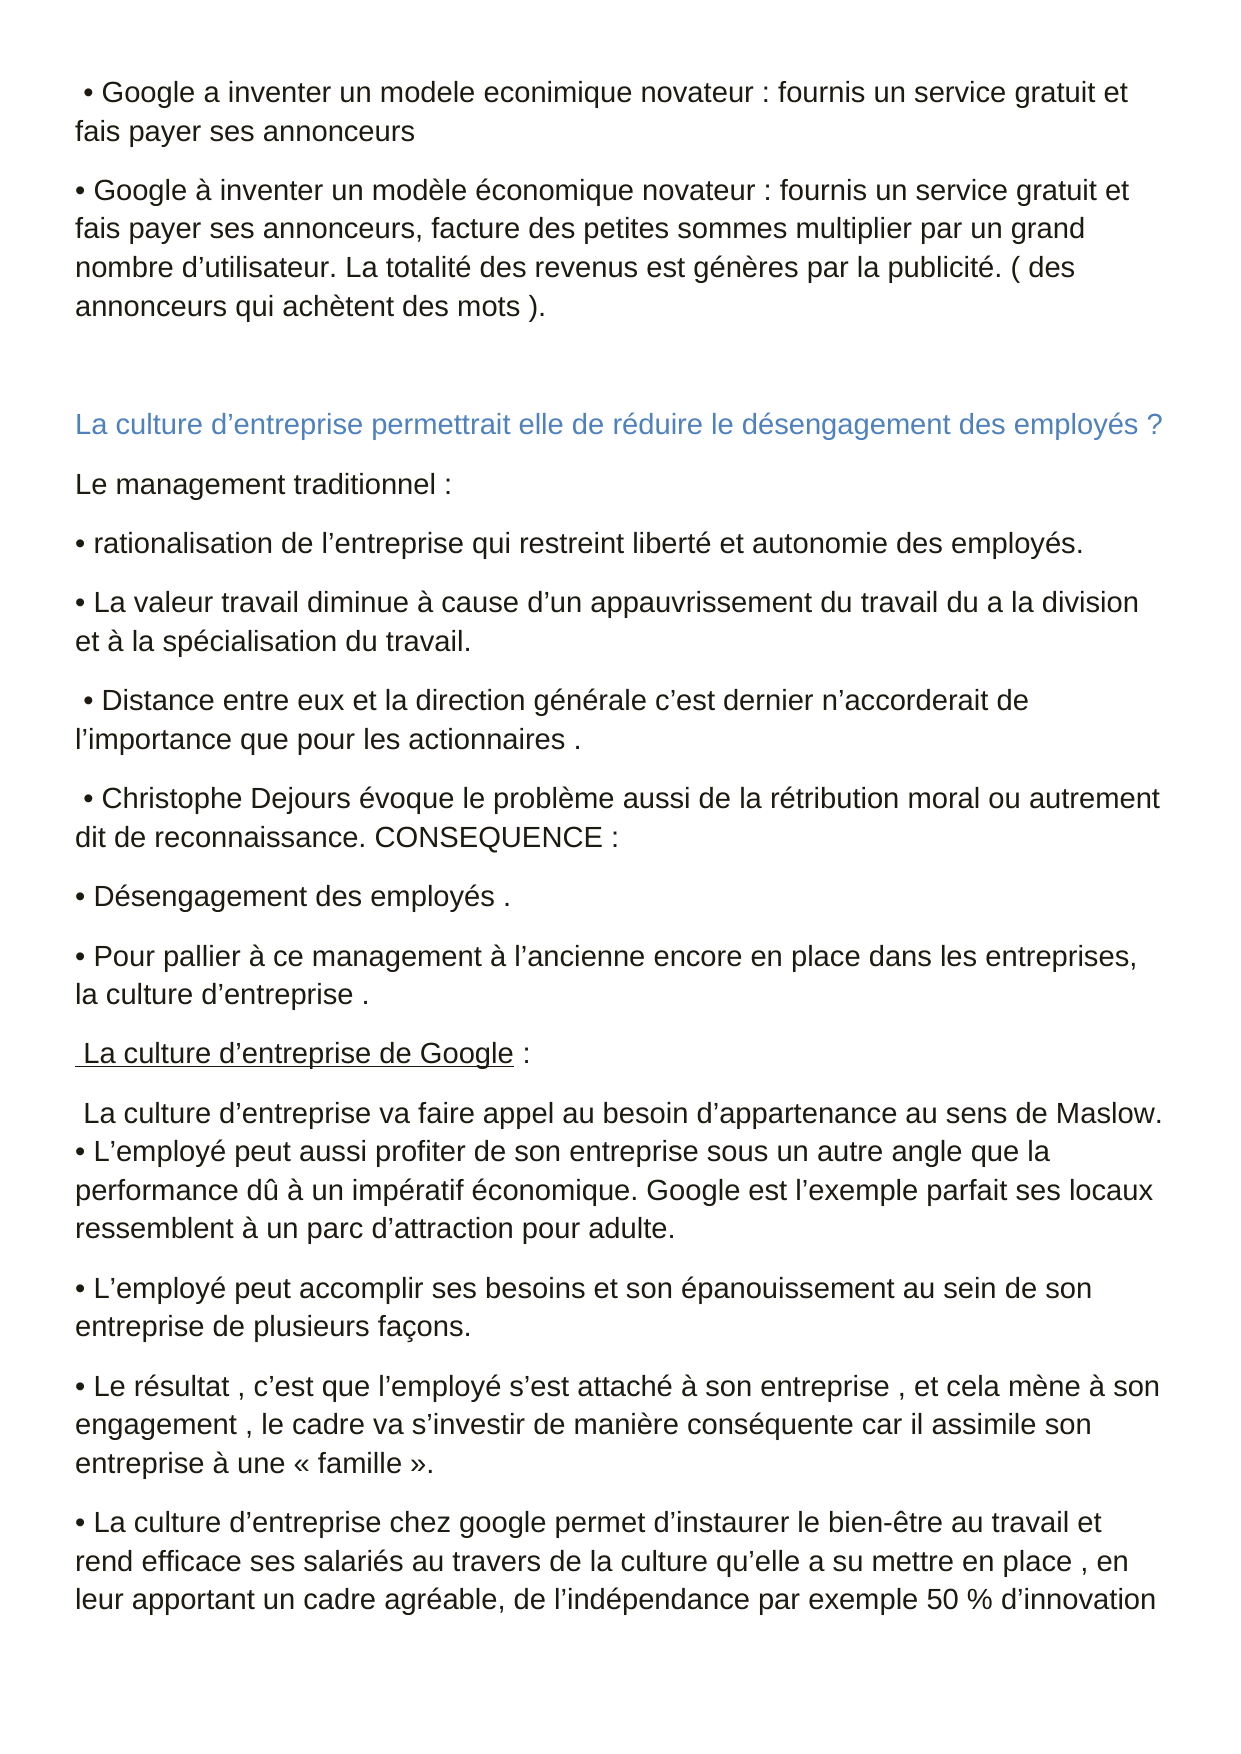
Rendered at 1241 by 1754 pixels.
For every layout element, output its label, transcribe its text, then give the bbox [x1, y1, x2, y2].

text • Google a inventer un modele econimique novateur : fournis un service gratuit et fais payer ses annonceurs [75, 75, 1165, 147]
text • Distance entre eux et la direction générale c’est dernier n’accorderait de l’importance que pour les actionnaires . [75, 683, 1165, 755]
text • Pour pallier à ce management à l’ancienne encore en place dans les entreprises, la culture d’entreprise . [75, 938, 1165, 1011]
text • L’employé peut accomplir ses besoins et son épanouissement au sein de son entreprise de plusieurs façons. [75, 1271, 1165, 1343]
text • rationalisation de l’entreprise qui restreint liberté et autonomie des employés. [75, 526, 1165, 559]
text • La valeur travail diminue à cause d’un appauvrissement du travail du a la division et à la spécialisation du travail. [75, 585, 1165, 657]
text La culture d’entreprise permettrait elle de réduire le désengagement des employés ? [75, 407, 1165, 441]
text • Désengagement des employés . [75, 879, 1165, 913]
text Le management traditionnel : [75, 467, 1165, 500]
text La culture d’entreprise va faire appel au besoin d’appartenance au sens de Maslow. • L’employé peut aussi profiter de son entreprise sous un autre angle que la performance dû à un impératif économique. Google est l’exemple parfait ses locaux ressemblent à un parc d’attraction pour adulte. [75, 1096, 1165, 1245]
text • Le résultat , c’est que l’employé s’est attaché à son entreprise , et cela mène à son engagement , le cadre va s’investir de manière conséquente car il assimile son entreprise à une « famille ». [75, 1369, 1165, 1479]
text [75, 1505, 1165, 1616]
text • Google à inventer un modèle économique novateur : fournis un service gratuit et fais payer ses annonceurs, facture des petites sommes multiplier par un grand nombre d’utilisateur. La totalité des revenus est génères par la publicité. ( des annonceurs qui achètent des mots ). [75, 173, 1165, 322]
text La culture d’entreprise de Google : [75, 1036, 1165, 1070]
text • Christophe Dejours évoque le problème aussi de la rétribution moral ou autrement dit de reconnaissance. CONSEQUENCE : [75, 781, 1165, 853]
